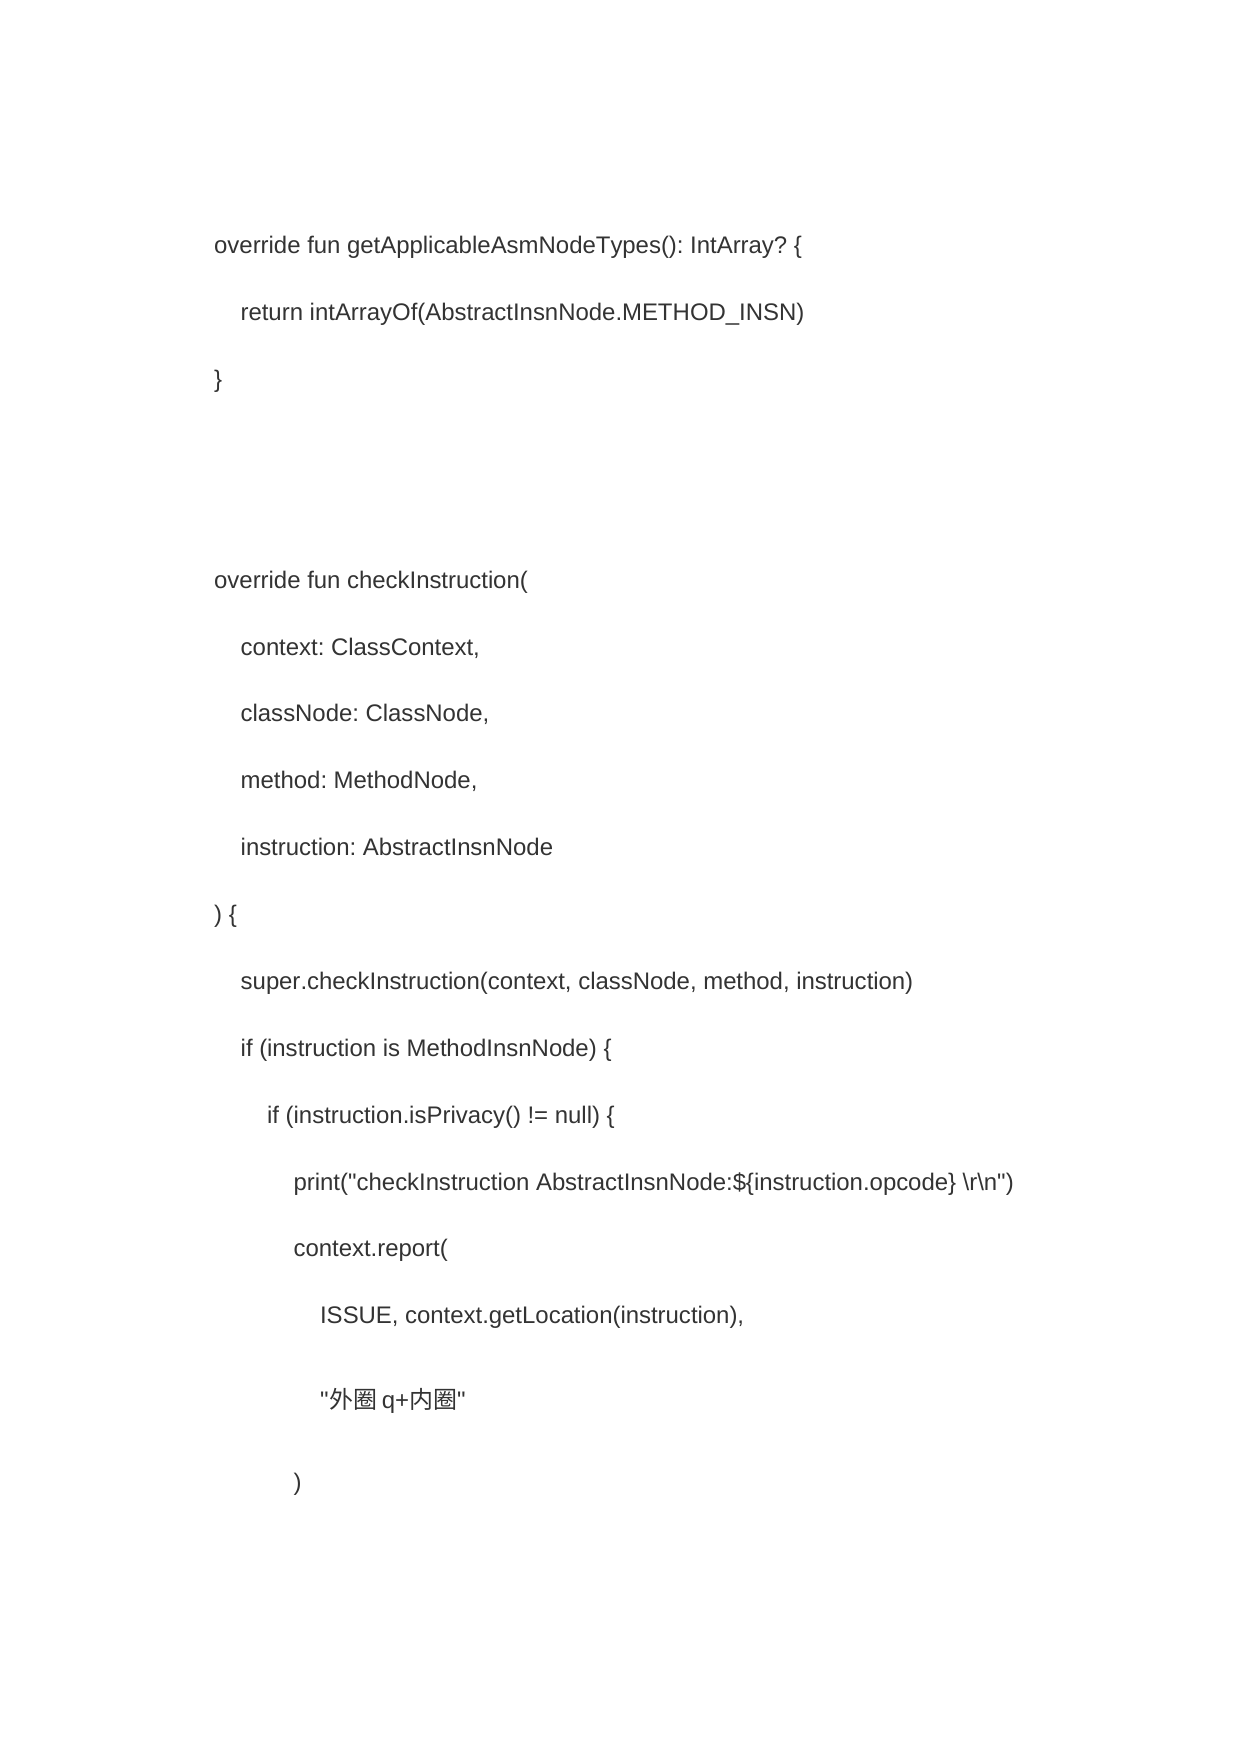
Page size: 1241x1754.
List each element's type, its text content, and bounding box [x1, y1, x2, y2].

text override fun checkInstruction( [187, 563, 1053, 596]
text method: MethodNode, [187, 764, 1053, 796]
text "外圈q+内圈" [187, 1366, 1053, 1431]
text override fun getApplicableAsmNodeTypes(): IntArray? { [187, 229, 1053, 261]
text context: ClassContext, [187, 630, 1053, 663]
text context.report( [187, 1232, 1053, 1264]
text ISSUE, context.getLocation(instruction), [187, 1299, 1053, 1331]
text ) { [187, 898, 1053, 930]
text instruction: AbstractInsnNode [187, 831, 1053, 863]
text super.checkInstruction(context, classNode, method, instruction) [187, 964, 1053, 997]
text } [187, 363, 1053, 395]
text classNode: ClassNode, [187, 697, 1053, 729]
text return intArrayOf(AbstractInsnNode.METHOD_INSN) [187, 296, 1053, 328]
text if (instruction is MethodInsnNode) { [187, 1031, 1053, 1064]
text ) [187, 1465, 1053, 1498]
text if (instruction.isPrivacy() != null) { [187, 1098, 1053, 1131]
text print("checkInstruction AbstractInsnNode:${instruction.opcode} \r\n") [187, 1165, 1053, 1198]
